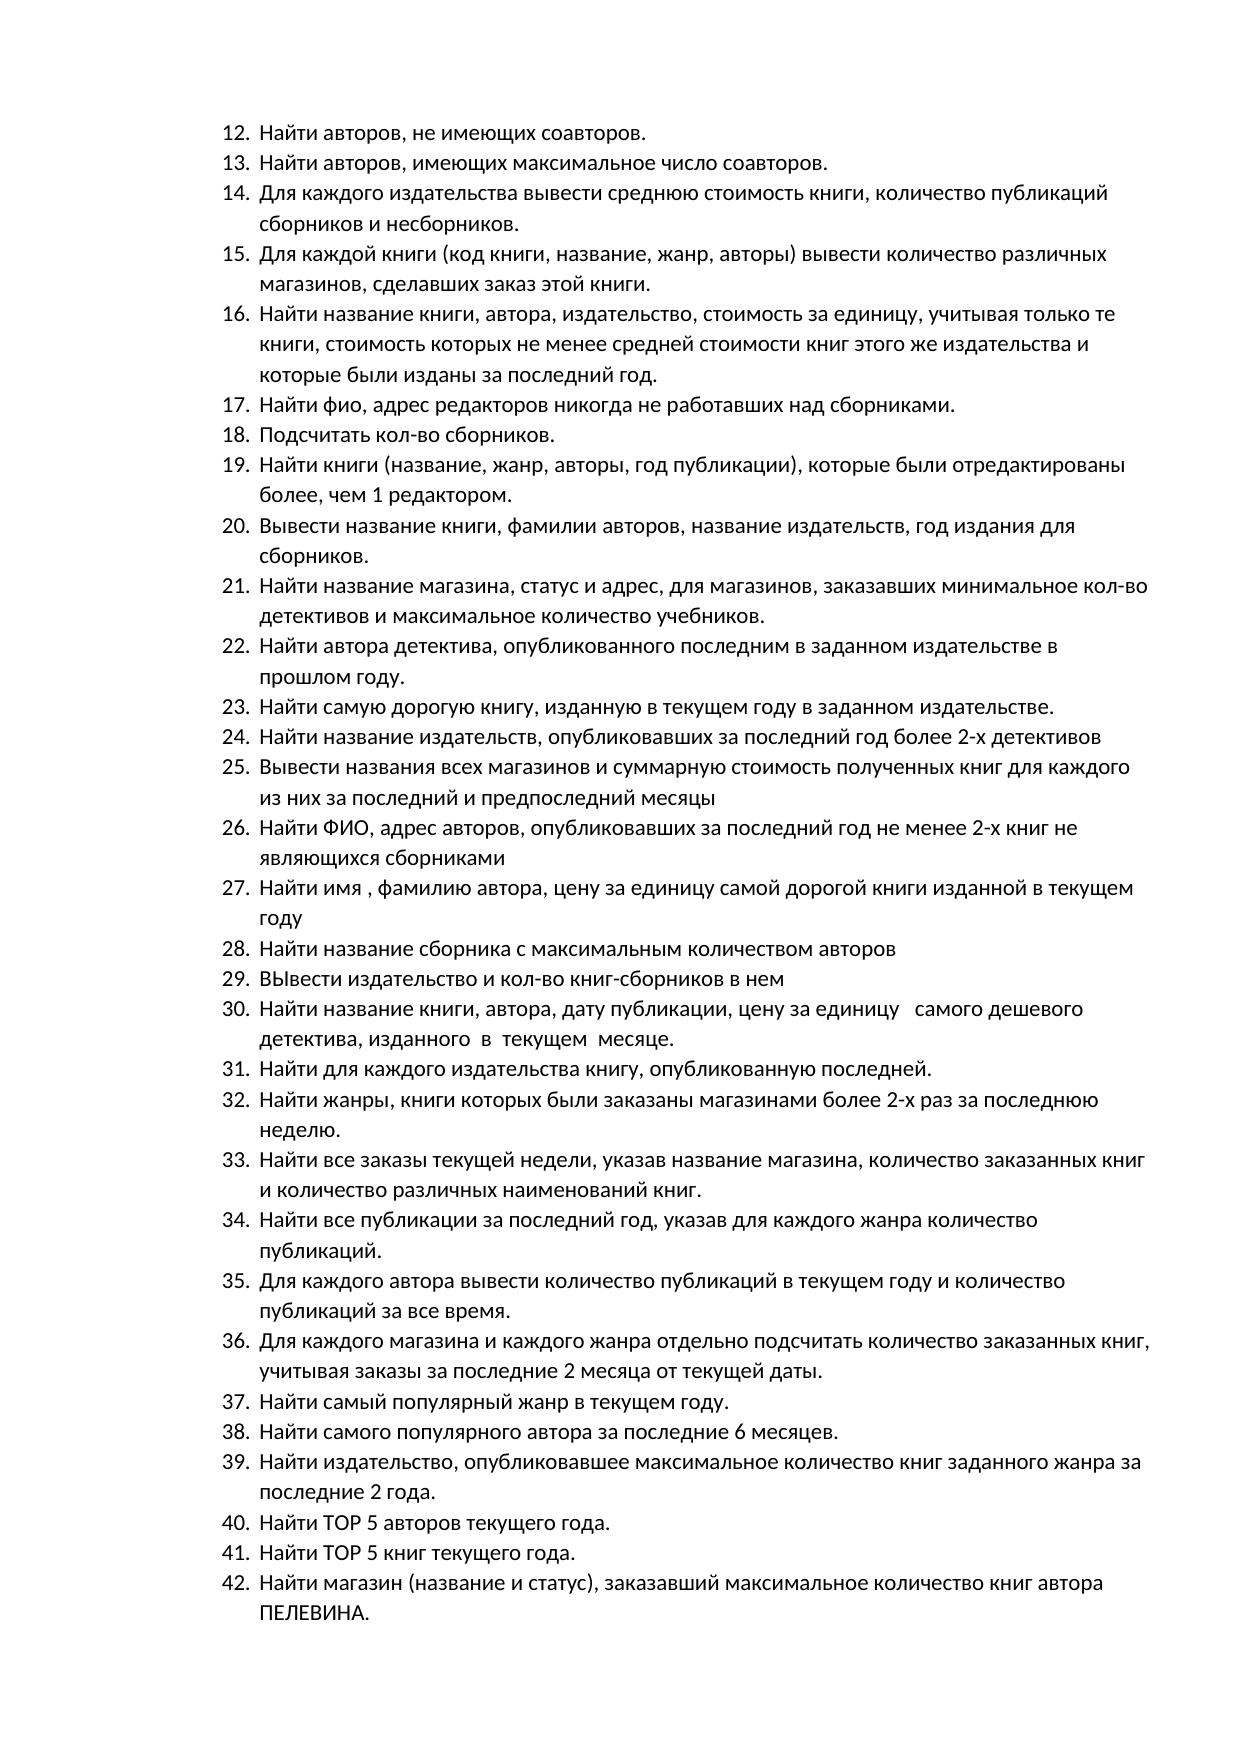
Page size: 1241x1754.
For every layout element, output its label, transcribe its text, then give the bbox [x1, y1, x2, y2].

list Найти издательство, опубликовавшее максимальное количество книг заданного жанра за последние 2 года. [222, 1447, 1152, 1506]
list Вывести название книги, фамилии авторов, название издательств, год издания для сборников. [222, 511, 1152, 569]
list Найти авторов, имеющих максимальное число соавторов. [222, 148, 1152, 176]
list Найти ФИО, адрес авторов, опубликовавших за последний год не менее 2-х книг не являющихся сборниками [222, 813, 1152, 871]
list Вывести названия всех магазинов и суммарную стоимость полученных книг для каждого из них за последний и предпоследний месяцы [222, 752, 1152, 811]
list Найти название сборника с максимальным количеством авторов [222, 934, 1152, 962]
list Найти самого популярного автора за последние 6 месяцев. [222, 1417, 1152, 1445]
list Подсчитать кол-во сборников. [222, 420, 1152, 448]
list Найти название книги, автора, издательство, стоимость за единицу, учитывая только те книги, стоимость которых не менее средней стоимости книг этого же издательства и которые были изданы за последний год. [222, 299, 1152, 388]
list Найти магазин (название и статус), заказавший максимальное количество книг автора ПЕЛЕВИНА. [222, 1568, 1152, 1626]
list Найти название магазина, статус и адрес, для магазинов, заказавших минимальное кол-во детективов и максимальное количество учебников. [222, 571, 1152, 629]
list Найти самый популярный жанр в текущем году. [222, 1387, 1152, 1415]
list Найти жанры, книги которых были заказаны магазинами более 2-х раз за последнюю неделю. [222, 1085, 1152, 1143]
list Для каждой книги (код книги, название, жанр, авторы) вывести количество различных магазинов, сделавших заказ этой книги. [222, 239, 1152, 297]
list Найти автора детектива, опубликованного последним в заданном издательстве в прошлом году. [222, 632, 1152, 690]
list Для каждого магазина и каждого жанра отдельно подсчитать количество заказанных книг, учитывая заказы за последние 2 месяца от текущей даты. [222, 1326, 1152, 1385]
list Найти название издательств, опубликовавших за последний год более 2-х детективов [222, 722, 1152, 750]
list Найти имя , фамилию автора, цену за единицу самой дорогой книги изданной в текущем году [222, 873, 1152, 932]
list Найти ТОР 5 книг текущего года. [222, 1538, 1152, 1566]
list Найти ТОР 5 авторов текущего года. [222, 1508, 1152, 1536]
list Найти все публикации за последний год, указав для каждого жанра количество публикаций. [222, 1206, 1152, 1264]
list Найти все заказы текущей недели, указав название магазина, количество заказанных книг и количество различных наименований книг. [222, 1145, 1152, 1203]
list Найти для каждого издательства книгу, опубликованную последней. [222, 1054, 1152, 1083]
list ВЫвести издательство и кол-во книг-сборников в нем [222, 964, 1152, 992]
list Найти название книги, автора, дату публикации, цену за единицу самого дешевого детектива, изданного в текущем месяце. [222, 994, 1152, 1052]
list Найти авторов, не имеющих соавторов. [222, 118, 1152, 146]
list Найти книги (название, жанр, авторы, год публикации), которые были отредактированы более, чем 1 редактором. [222, 450, 1152, 509]
list Для каждого автора вывести количество публикаций в текущем году и количество публикаций за все время. [222, 1266, 1152, 1324]
list Для каждого издательства вывести среднюю стоимость книги, количество публикаций сборников и несборников. [222, 178, 1152, 237]
list Найти самую дорогую книгу, изданную в текущем году в заданном издательстве. [222, 692, 1152, 720]
list Найти фио, адрес редакторов никогда не работавших над сборниками. [222, 390, 1152, 418]
